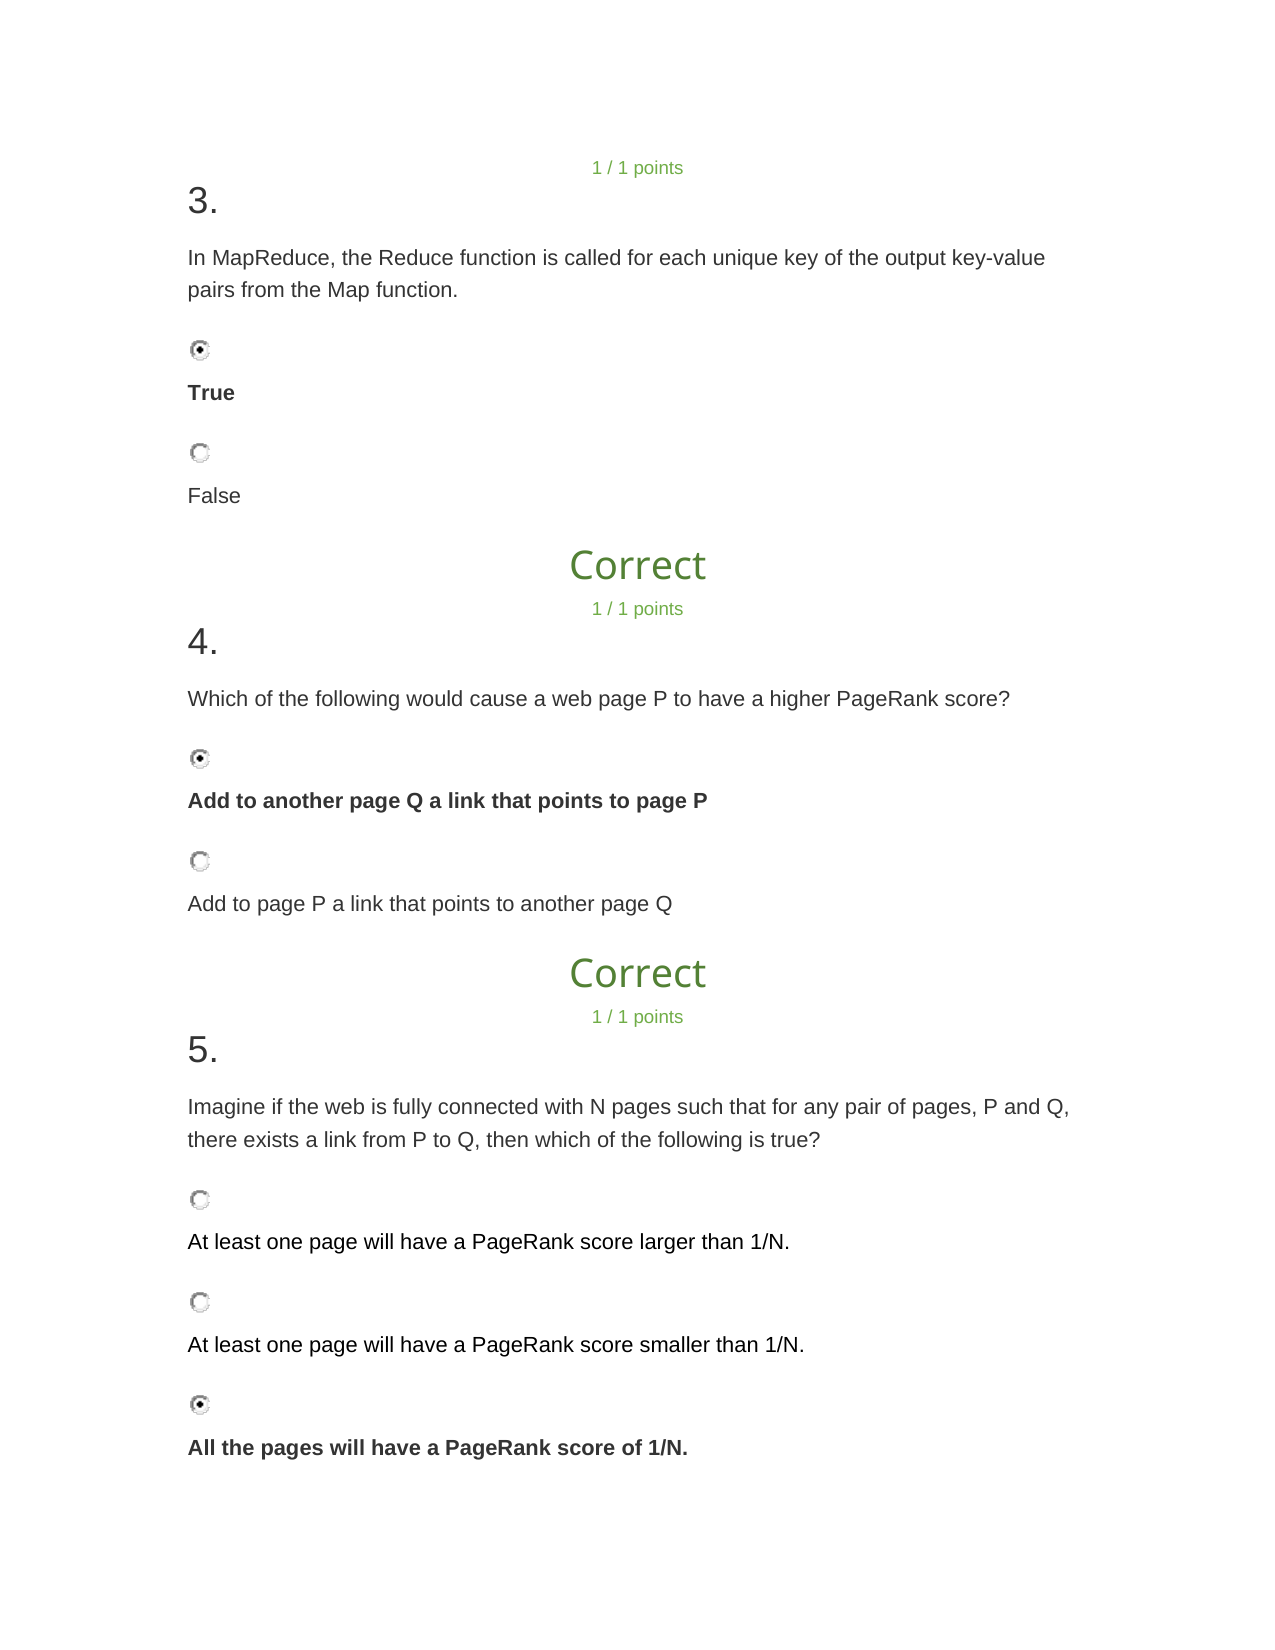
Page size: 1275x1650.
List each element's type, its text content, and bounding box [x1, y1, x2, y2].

text Which of the following would cause a web page P to have a higher PageRank score? [187, 678, 1087, 711]
text 5. [187, 1027, 1087, 1071]
text At least one page will have a PageRank score larger than 1/N. [187, 1222, 1087, 1254]
text Add to page P a link that points to another page Q [187, 883, 1087, 916]
text Correct [187, 537, 1087, 591]
text Add to another page Q a link that points to page P [187, 781, 1087, 813]
text False [187, 475, 1087, 508]
text In MapReduce, the Reduce function is called for each unique key of the output key-value pairs from the Map function. [187, 237, 1087, 302]
text Imagine if the web is fully connected with N pages such that for any pair of pages, P and Q, there exists a link from P to Q, then which of the following is true? [187, 1086, 1087, 1152]
text Correct [187, 945, 1087, 999]
text At least one page will have a PageRank score smaller than 1/N. [187, 1324, 1087, 1357]
text 1 / 1 points [187, 591, 1087, 619]
text 1 / 1 points [187, 999, 1087, 1027]
text 4. [187, 619, 1087, 662]
text 3. [187, 178, 1087, 221]
text 1 / 1 points [187, 150, 1087, 178]
text All the pages will have a PageRank score of 1/N. [187, 1427, 1087, 1460]
text True [187, 372, 1087, 405]
